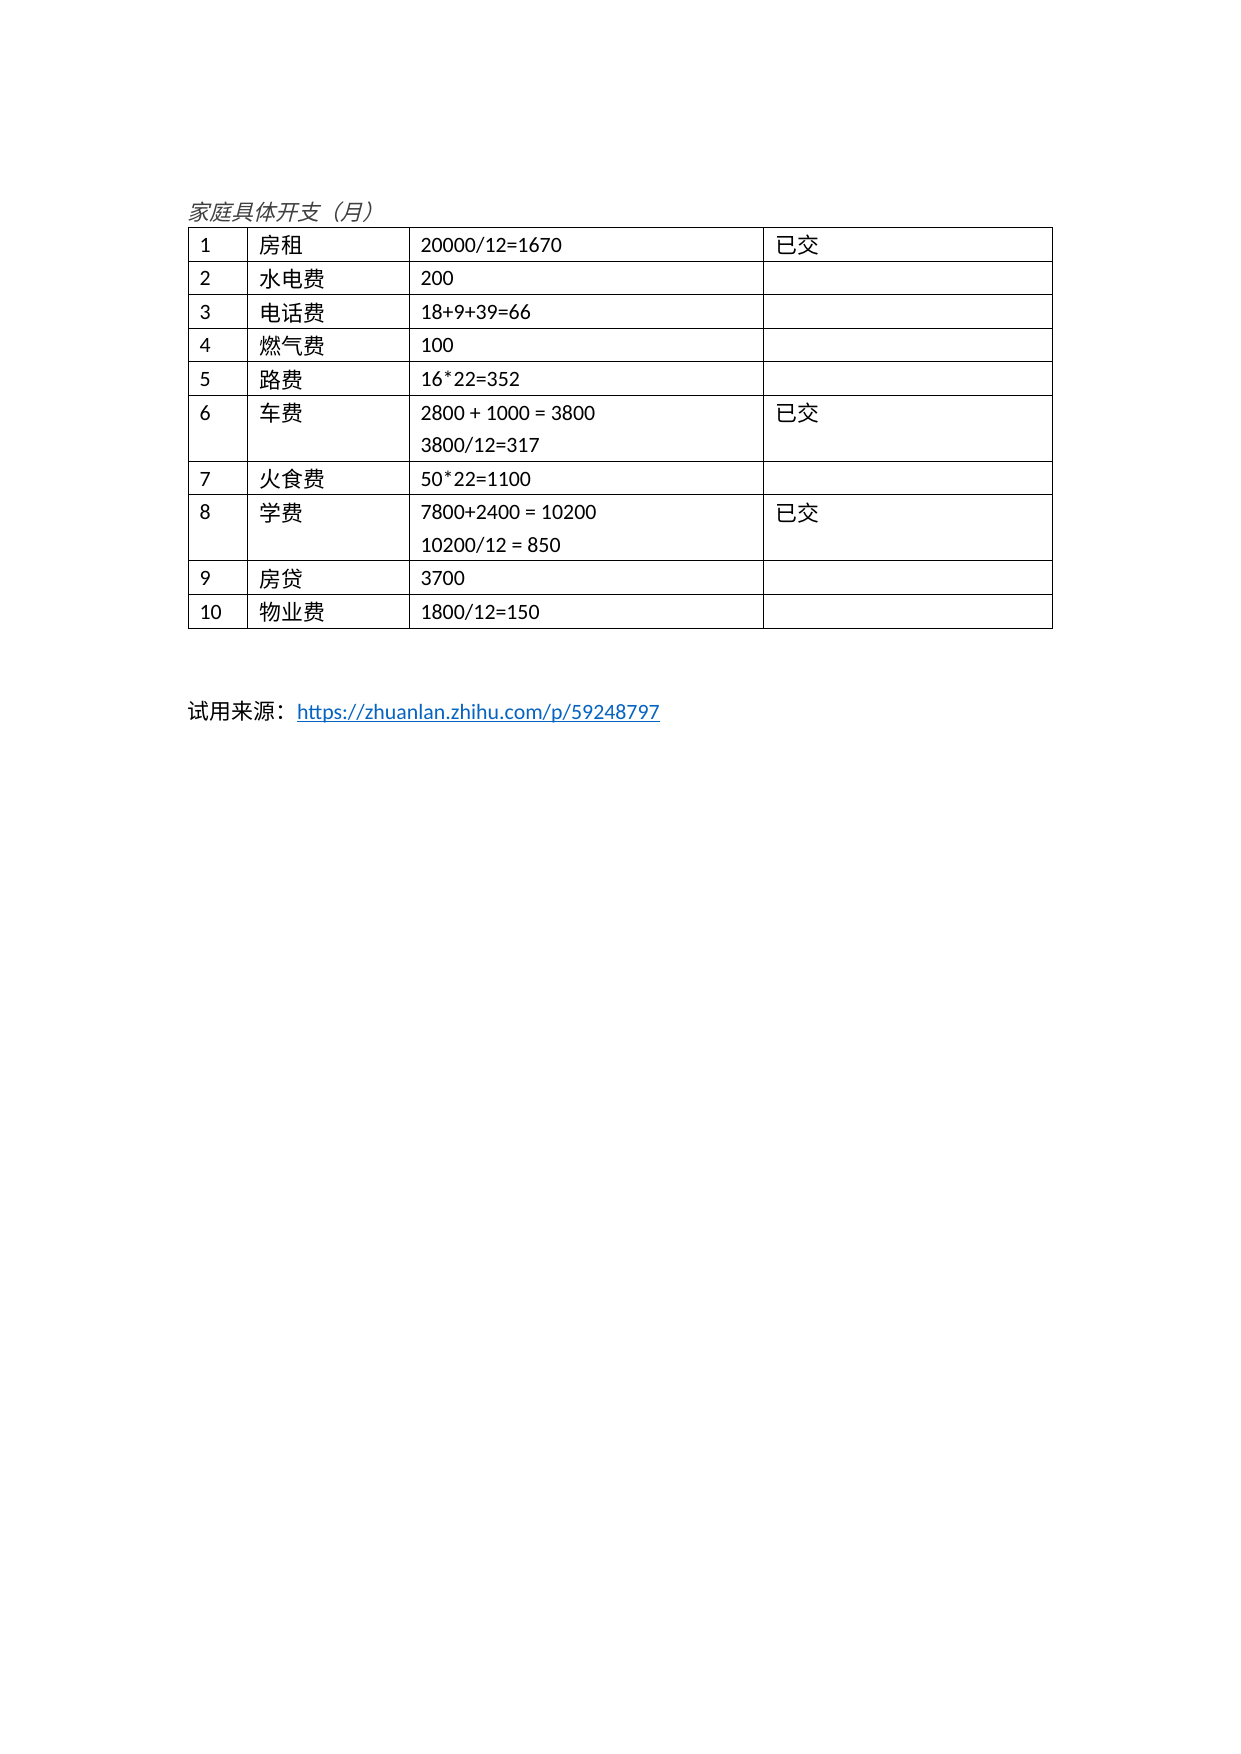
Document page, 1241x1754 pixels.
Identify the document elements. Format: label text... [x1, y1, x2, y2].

table_cell 学费 [248, 495, 409, 560]
table_cell 电话费 [248, 295, 409, 328]
table_cell 3700 [410, 561, 763, 594]
table_cell 18+9+39=66 [410, 295, 763, 328]
table_cell 已交 [764, 495, 1052, 560]
table_cell 6 [189, 396, 247, 461]
table_cell [764, 295, 1052, 328]
table_cell [764, 561, 1052, 594]
table_cell [764, 595, 1052, 627]
table_cell 2 [189, 262, 247, 294]
table_cell 7 [189, 462, 247, 494]
table_cell 1800/12=150 [410, 595, 763, 627]
table_cell 10 [189, 595, 247, 627]
table_header 1 [189, 228, 247, 261]
table_cell 车费 [248, 396, 409, 461]
table_cell 已交 [764, 396, 1052, 461]
text 家庭具体开支（月） [187, 194, 1053, 227]
table_cell 50*22=1100 [410, 462, 763, 494]
table_cell 燃气费 [248, 329, 409, 361]
table_cell 2800 + 1000 = 3800 3800/12=317 [410, 396, 763, 461]
table_header 房租 [248, 228, 409, 261]
table_cell 5 [189, 362, 247, 395]
table_cell [764, 362, 1052, 395]
table_cell 路费 [248, 362, 409, 395]
table_cell 房贷 [248, 561, 409, 594]
table_cell 4 [189, 329, 247, 361]
text 试用来源：https://zhuanlan.zhihu.com/p/59248797 [187, 693, 1053, 726]
table_cell 物业费 [248, 595, 409, 627]
table_cell [764, 329, 1052, 361]
table_header 20000/12=1670 [410, 228, 763, 261]
table_cell [764, 462, 1052, 494]
table_cell 7800+2400 = 10200 10200/12 = 850 [410, 495, 763, 560]
table_cell 水电费 [248, 262, 409, 294]
table_cell 100 [410, 329, 763, 361]
table_cell 16*22=352 [410, 362, 763, 395]
table_cell 9 [189, 561, 247, 594]
table_cell 火食费 [248, 462, 409, 494]
table_cell 3 [189, 295, 247, 328]
table_cell 8 [189, 495, 247, 560]
table_header 已交 [764, 228, 1052, 261]
table_cell 200 [410, 262, 763, 294]
table_cell [764, 262, 1052, 294]
